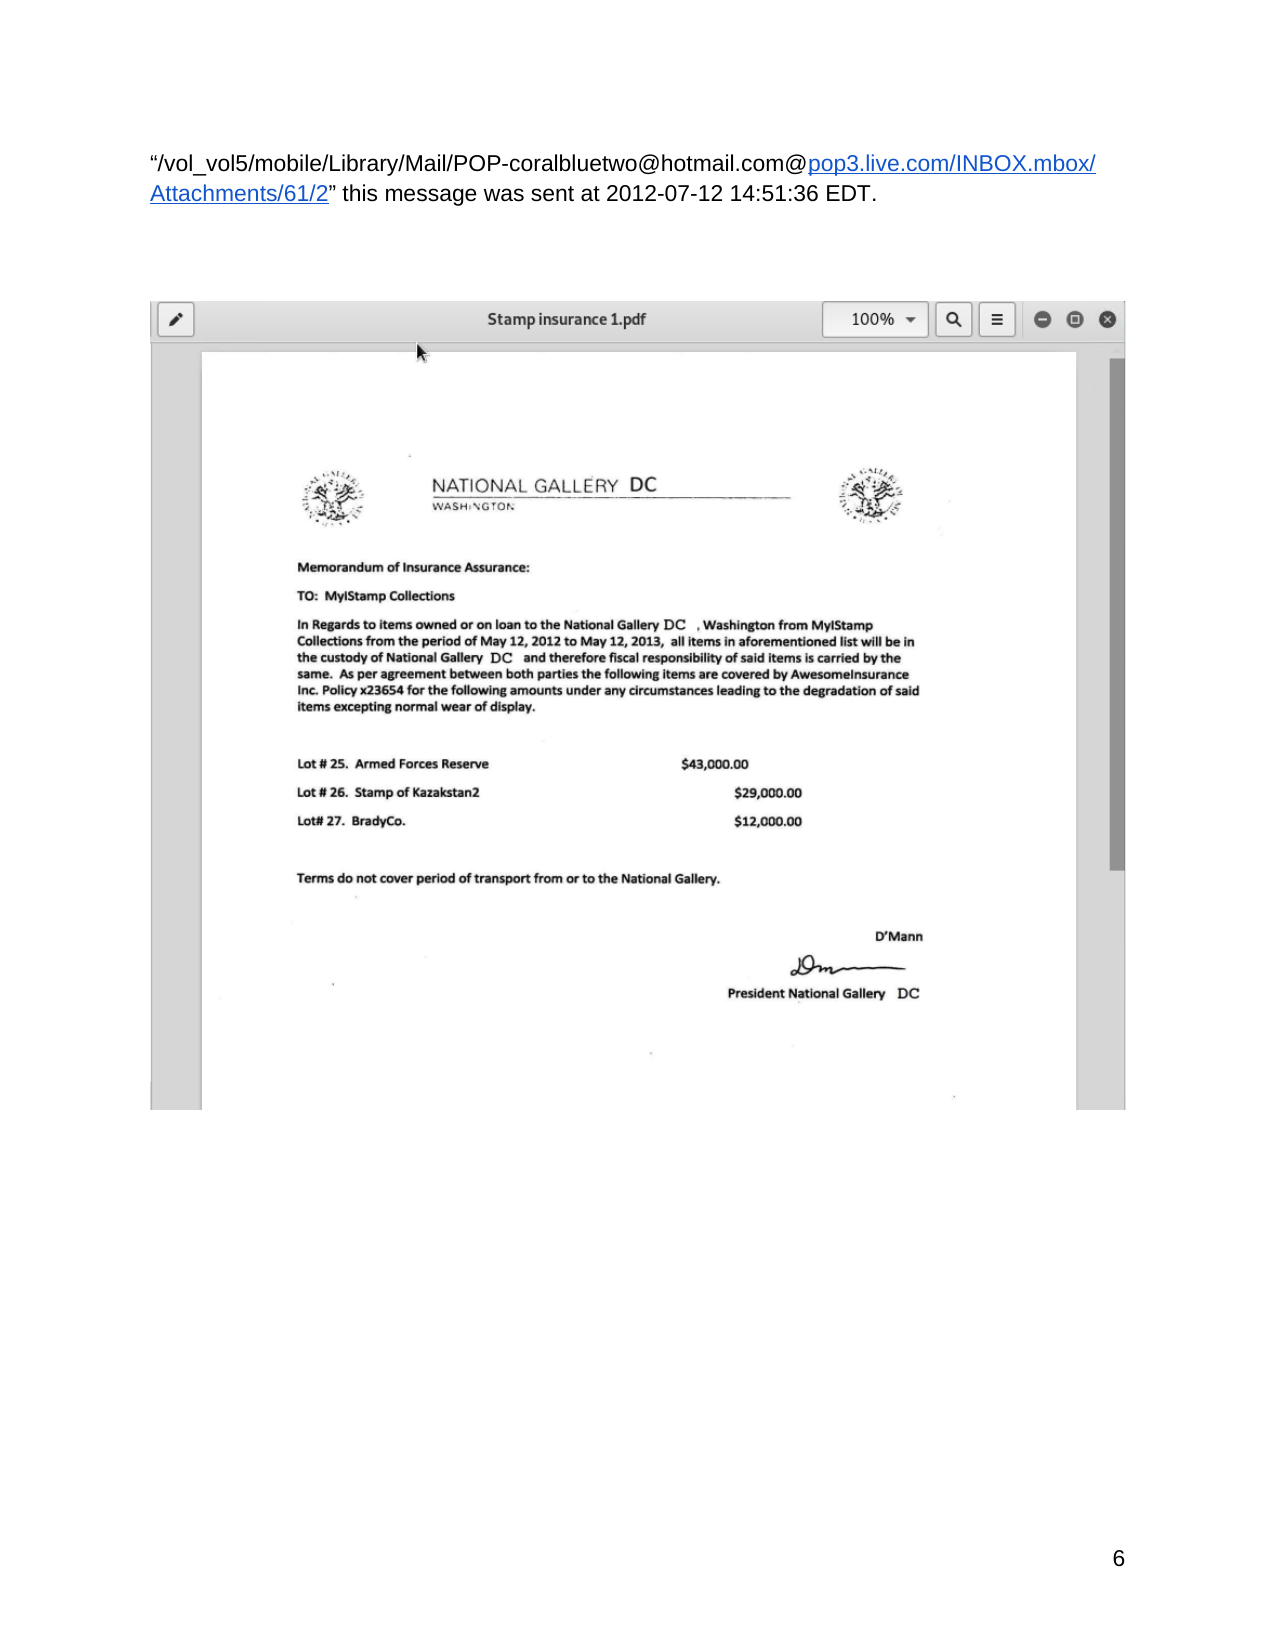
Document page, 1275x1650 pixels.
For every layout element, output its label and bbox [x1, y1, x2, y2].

text [150, 150, 1125, 207]
picture [150, 301, 1125, 1110]
